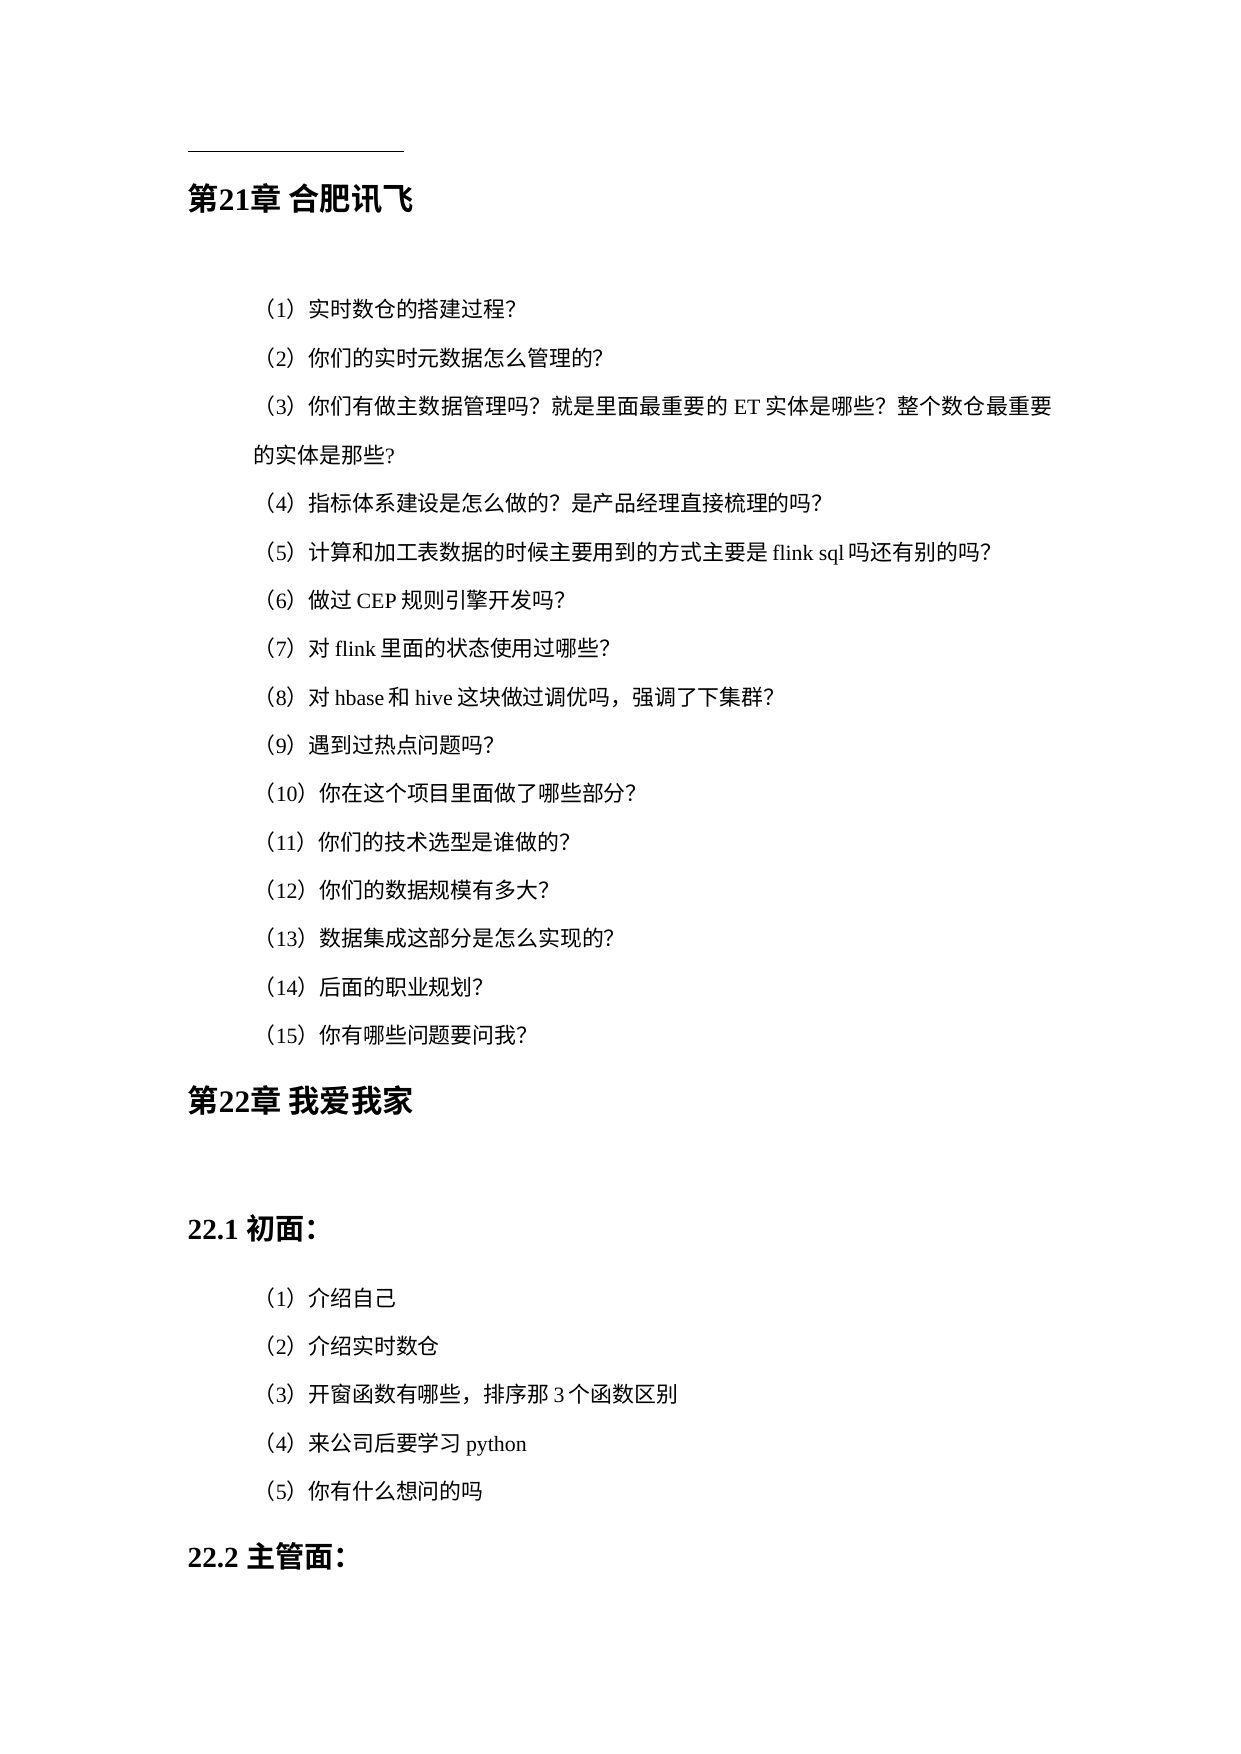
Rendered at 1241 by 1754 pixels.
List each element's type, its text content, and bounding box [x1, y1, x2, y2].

list 数据集成这部分是怎么实现的？ [254, 921, 1053, 953]
list 做过CEP规则引擎开发吗？ [254, 582, 1053, 615]
list 你们有做主数据管理吗？就是里面最重要的ET实体是哪些？整个数仓最重要的实体是那些? [254, 389, 1053, 470]
list 对hbase和hive这块做过调优吗，强调了下集群？ [254, 679, 1053, 712]
subtitle 主管面： [187, 1522, 1053, 1587]
list 你在这个项目里面做了哪些部分？ [254, 776, 1053, 808]
subtitle 合肥讯飞 [187, 164, 1053, 229]
list 开窗函数有哪些，排序那3个函数区别 [254, 1377, 1053, 1409]
list 你们的技术选型是谁做的？ [254, 824, 1053, 857]
subtitle 初面： [187, 1194, 1053, 1259]
list 你们的实时元数据怎么管理的？ [254, 340, 1053, 373]
subtitle 我爱我家 [187, 1066, 1053, 1131]
list 你有什么想问的吗 [254, 1473, 1053, 1506]
list 来公司后要学习python [254, 1425, 1053, 1458]
list 你们的数据规模有多大？ [254, 872, 1053, 905]
list 你有哪些问题要问我？ [254, 1017, 1053, 1050]
list 遇到过热点问题吗？ [254, 727, 1053, 760]
list 介绍实时数仓 [254, 1328, 1053, 1361]
list 指标体系建设是怎么做的？是产品经理直接梳理的吗？ [254, 486, 1053, 518]
list 对flink里面的状态使用过哪些？ [254, 631, 1053, 663]
list 实时数仓的搭建过程？ [254, 292, 1053, 324]
list 后面的职业规划？ [254, 969, 1053, 1002]
list 介绍自己 [254, 1280, 1053, 1313]
list 计算和加工表数据的时候主要用到的方式主要是flink sql吗还有别的吗？ [254, 534, 1053, 567]
